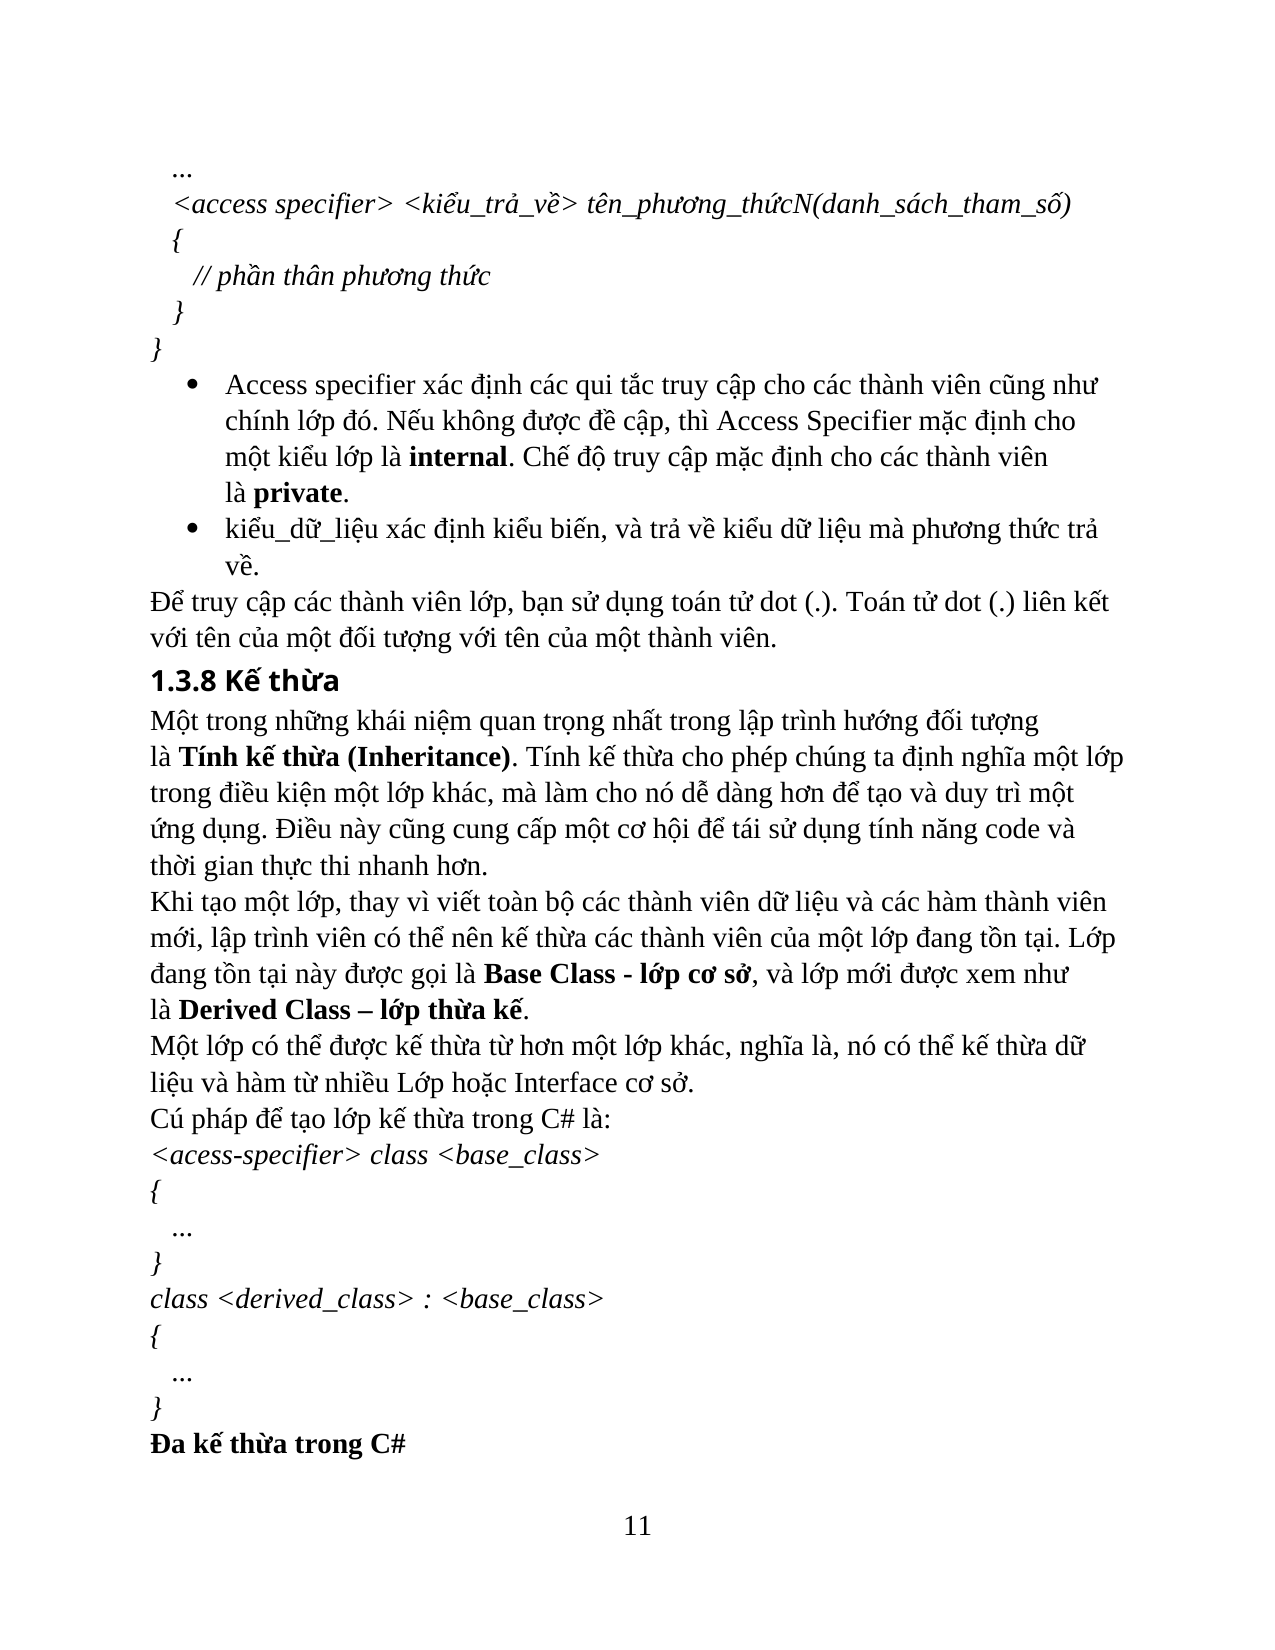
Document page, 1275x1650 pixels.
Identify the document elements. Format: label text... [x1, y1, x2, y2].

subtitle 1.3.8 Kế thừa [150, 660, 1125, 700]
text Cú pháp để tạo lớp kế thừa trong C# là: [150, 1101, 1125, 1134]
text { [150, 222, 1125, 256]
text class <derived_class> : <base_class> [150, 1282, 1125, 1315]
text } [150, 294, 1125, 328]
text } [150, 331, 1125, 364]
text ... [150, 1209, 1125, 1243]
list kiểu_dữ_liệu xác định kiểu biến, và trả về kiểu dữ liệu mà phương thức trả về. [187, 512, 1125, 581]
text Một trong những khái niệm quan trọng nhất trong lập trình hướng đối tượng là Tính kế thừa (Inheritance). Tính kế thừa cho phép chúng ta định nghĩa một lớp trong điều kiện một lớp khác, mà làm cho nó dễ dàng hơn để tạo và duy trì một ứng dụng. Điều này cũng cung cấp một cơ hội để tái sử dụng tính năng code và thời gian thực thi nhanh hơn. [150, 703, 1125, 881]
text <access specifier> <kiểu_trả_về> tên_phương_thứcN(danh_sách_tham_số) [150, 186, 1125, 220]
list Access specifier xác định các qui tắc truy cập cho các thành viên cũng như chính lớp đó. Nếu không được đề cập, thì Access Specifier mặc định cho một kiểu lớp là internal. Chế độ truy cập mặc định cho các thành viên là private. [187, 367, 1125, 509]
text } [150, 1245, 1125, 1279]
text Một lớp có thể được kế thừa từ hơn một lớp khác, nghĩa là, nó có thể kế thừa dữ liệu và hàm từ nhiều Lớp hoặc Interface cơ sở. [150, 1028, 1125, 1098]
text } [150, 1390, 1125, 1423]
text Đa kế thừa trong C# [150, 1426, 1125, 1460]
text Khi tạo một lớp, thay vì viết toàn bộ các thành viên dữ liệu và các hàm thành viên mới, lập trình viên có thể nên kế thừa các thành viên của một lớp đang tồn tại. Lớp đang tồn tại này được gọi là Base Class - lớp cơ sở, và lớp mới được xem như là Derived Class – lớp thừa kế. [150, 884, 1125, 1026]
text { [150, 1318, 1125, 1351]
text Để truy cập các thành viên lớp, bạn sử dụng toán tử dot (.). Toán tử dot (.) liên kết với tên của một đối tượng với tên của một thành viên. [150, 584, 1125, 654]
text { [150, 1173, 1125, 1207]
text // phần thân phương thức [150, 258, 1125, 292]
text ... [150, 150, 1125, 183]
text <acess-specifier> class <base_class> [150, 1137, 1125, 1171]
text ... [150, 1354, 1125, 1387]
